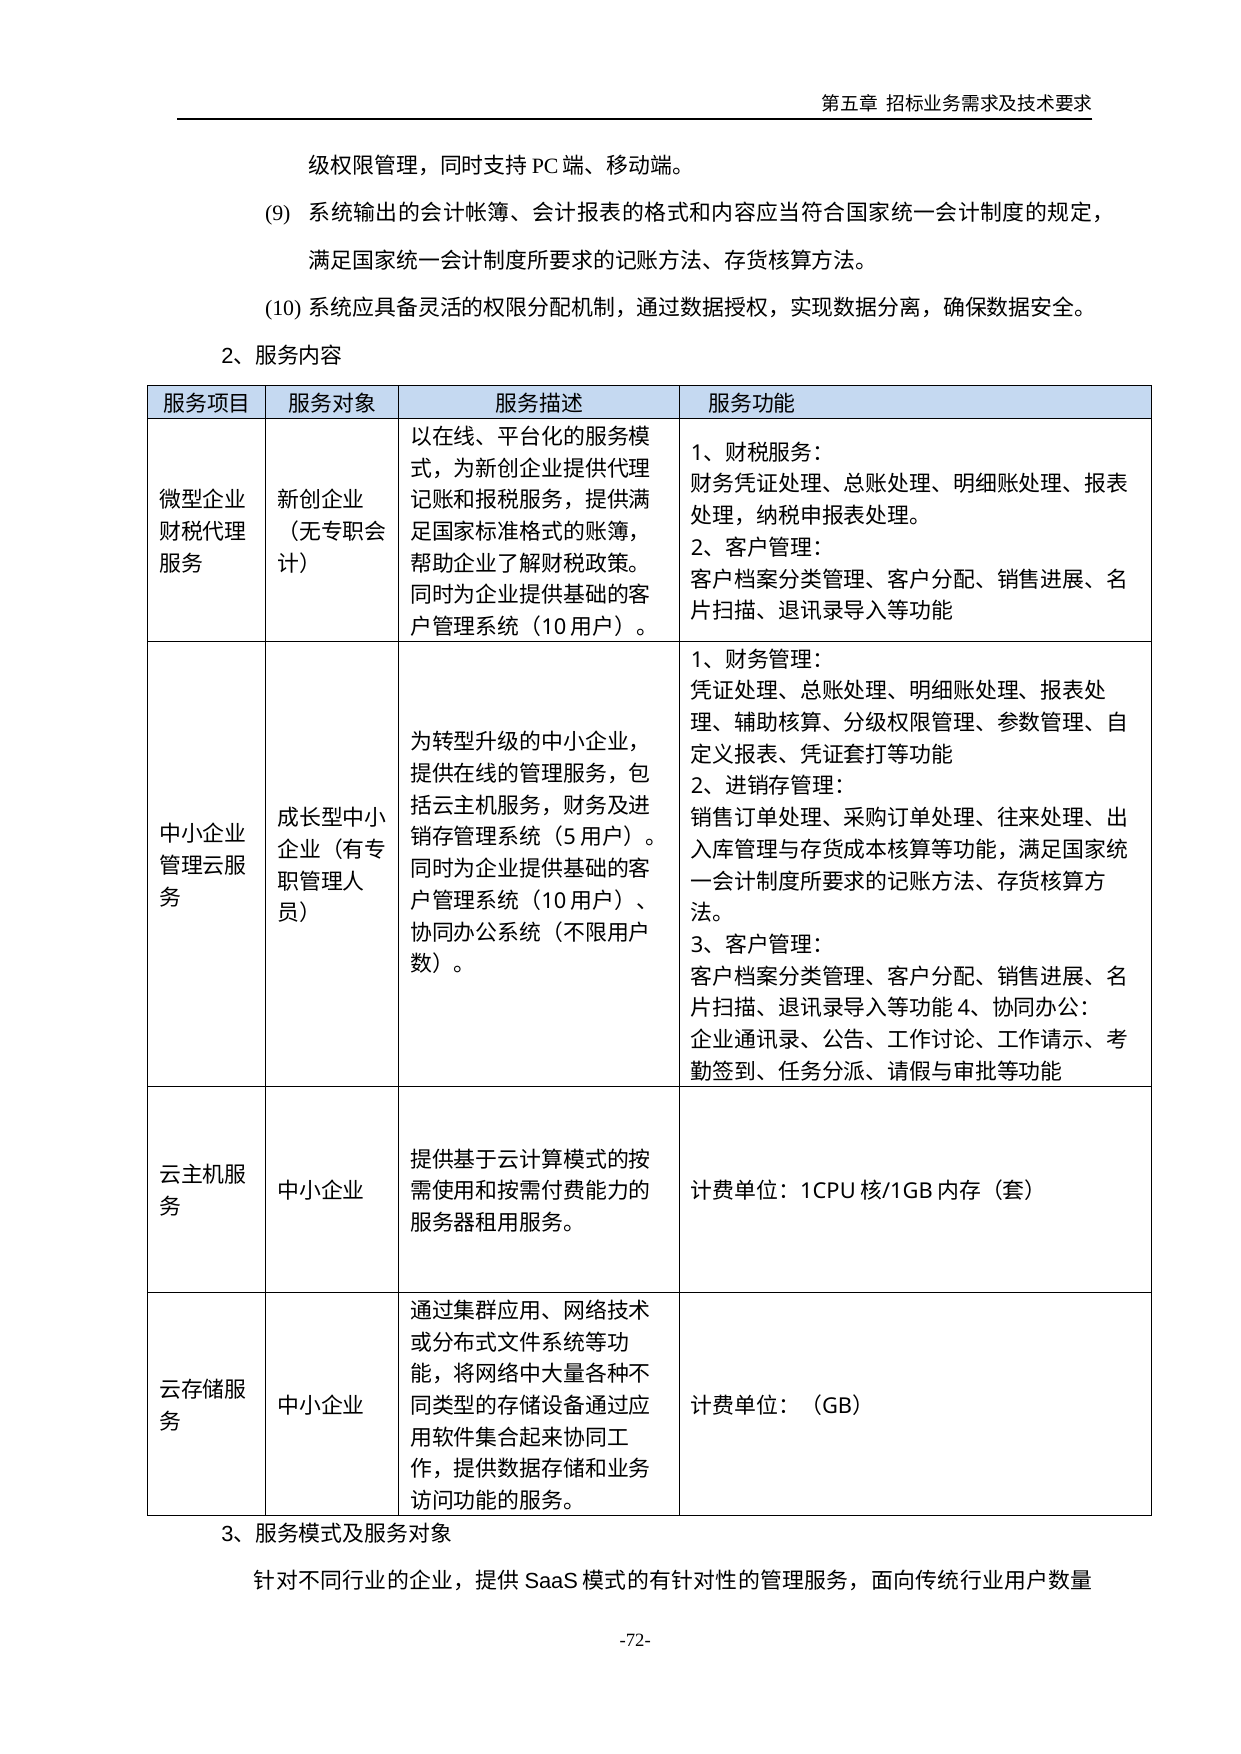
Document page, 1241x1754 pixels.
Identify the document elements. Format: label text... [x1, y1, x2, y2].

table_cell 计费单位：（GB） [680, 1293, 1151, 1514]
table_cell 1、财税服务： 财务凭证处理、总账处理、明细账处理、报表处理，纳税申报表处理。 2、客户管理： 客户档案分类管理、客户分配、销售进展、名片扫描、退讯录导入等功能 [680, 419, 1151, 641]
table_cell 以在线、平台化的服务模式，为新创企业提供代理记账和报税服务，提供满足国家标准格式的账簿，帮助企业了解财税政策。 同时为企业提供基础的客户管理系统（10用户）。 [399, 419, 679, 641]
table_cell 中小企业 [266, 1087, 398, 1292]
table_cell 中小企业 [266, 1293, 398, 1514]
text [177, 1563, 1092, 1595]
table_cell 通过集群应用、网络技术或分布式文件系统等功能，将网络中大量各种不同类型的存储设备通过应用软件集合起来协同工作，提供数据存储和业务访问功能的服务。 [399, 1293, 679, 1514]
table_cell 云主机服务 [148, 1087, 265, 1292]
text 2、服务内容 [177, 338, 1092, 369]
table_cell 提供基于云计算模式的按需使用和按需付费能力的服务器租用服务。 [399, 1087, 679, 1292]
table_header 服务对象 [266, 386, 398, 418]
table_cell 成长型中小企业（有专职管理人员） [266, 642, 398, 1086]
list 系统输出的会计帐簿、会计报表的格式和内容应当符合国家统一会计制度的规定，满足国家统一会计制度所要求的记账方法、存货核算方法。 [265, 195, 1092, 274]
table_cell 新创企业（无专职会计） [266, 419, 398, 641]
table_cell 1、财务管理： 凭证处理、总账处理、明细账处理、报表处理、辅助核算、分级权限管理、参数管理、自定义报表、凭证套打等功能 2、进销存管理： 销售订单处理、采购订单处理、往来处理、出入库管理与存货成本核算等功能，满足国家统一会计制度所要求的记账方法、存货核算方法。 3、客户管理： 客户档案分类管理、客户分配、销售进展、名片扫描、退讯录导入等功能4、协同办公： 企业通讯录、公告、工作讨论、工作请示、考勤签到、任务分派、请假与审批等功能 [680, 642, 1151, 1086]
table_cell 微型企业财税代理服务 [148, 419, 265, 641]
table_cell 计费单位：1CPU核/1GB内存（套） [680, 1087, 1151, 1292]
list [265, 148, 1092, 179]
table_header 服务项目 [148, 386, 265, 418]
table_cell 云存储服务 [148, 1293, 265, 1514]
table_cell 为转型升级的中小企业，提供在线的管理服务，包括云主机服务，财务及进销存管理系统（5用户）。 同时为企业提供基础的客户管理系统（10用户）、协同办公系统（不限用户数）。 [399, 642, 679, 1086]
list 系统应具备灵活的权限分配机制，通过数据授权，实现数据分离，确保数据安全。 [265, 290, 1092, 322]
table_header 服务描述 [399, 386, 679, 418]
table_cell 中小企业管理云服务 [148, 642, 265, 1086]
text 3、服务模式及服务对象 [177, 1516, 1092, 1547]
table_header 服务功能 [680, 386, 1151, 418]
